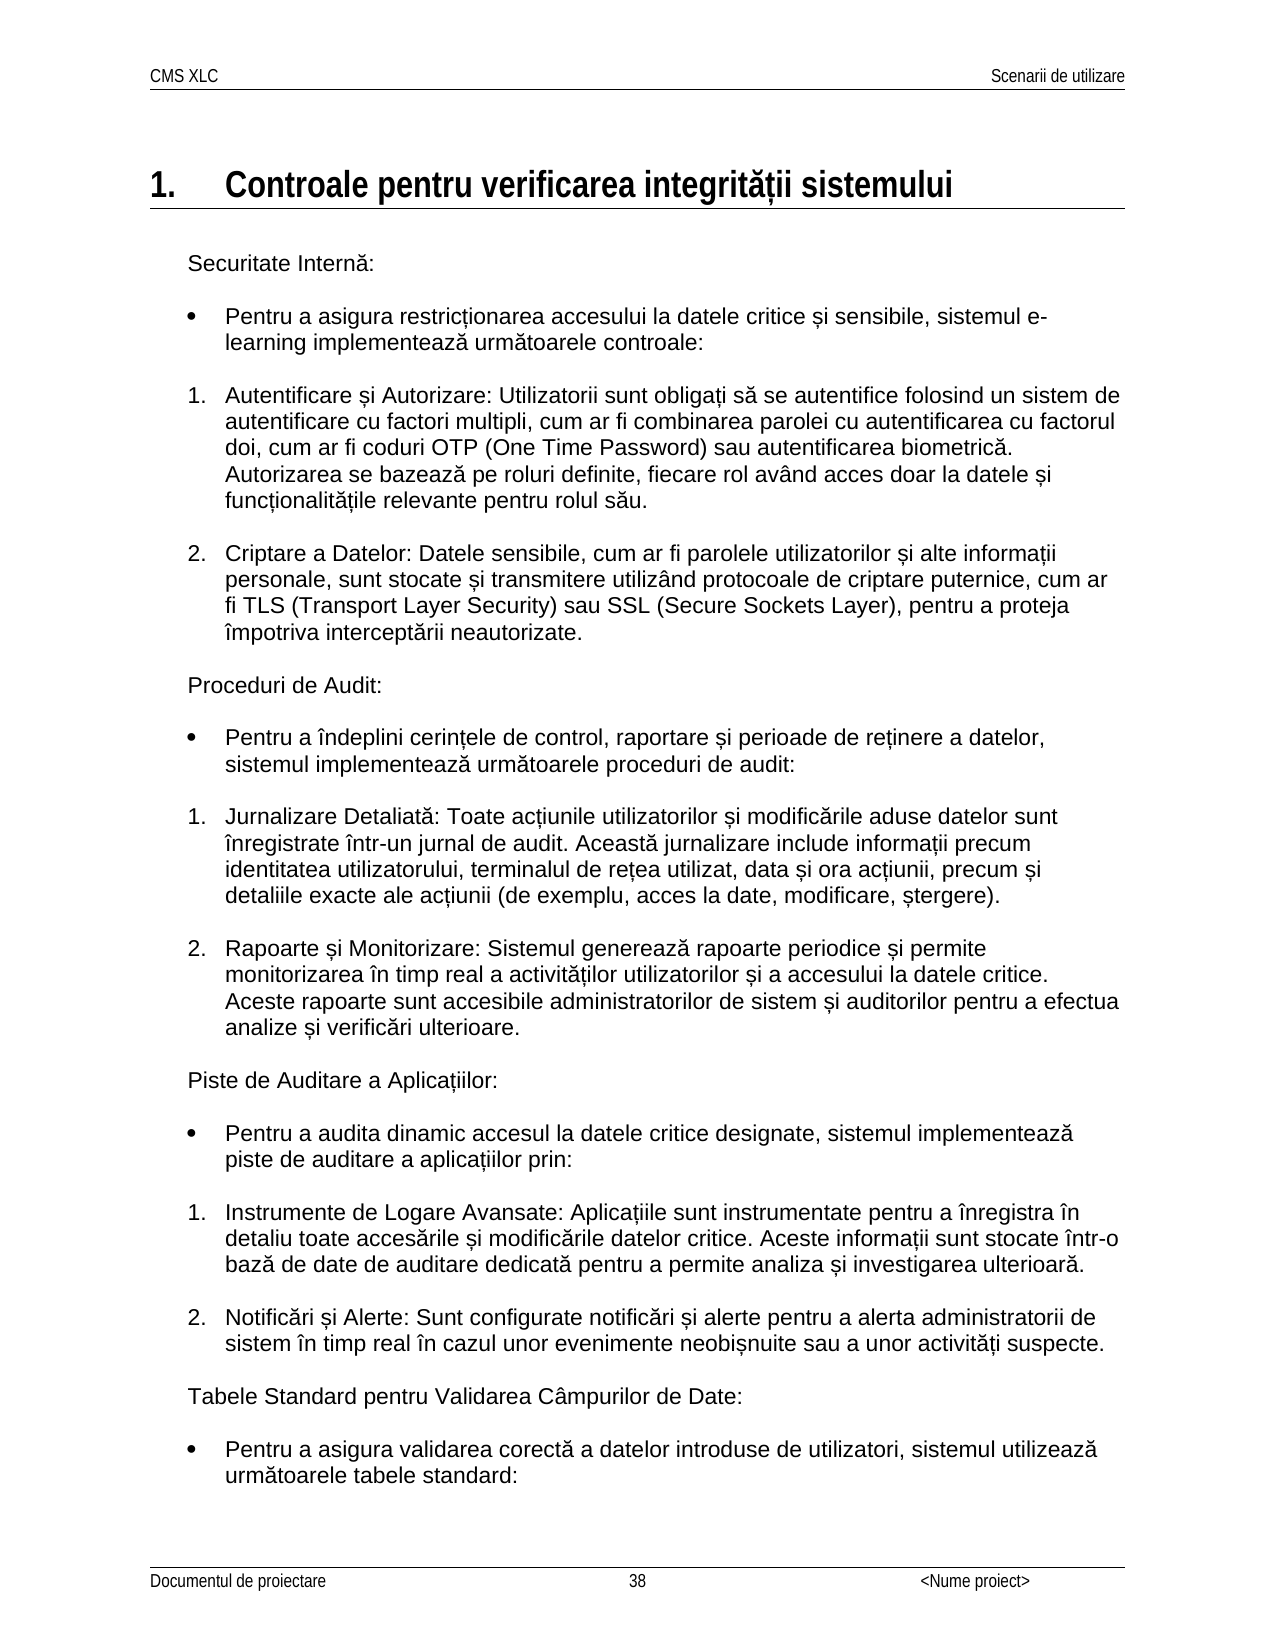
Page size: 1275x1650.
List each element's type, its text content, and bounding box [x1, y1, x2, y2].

list Proceduri de Audit: [150, 672, 1125, 698]
list Securitate Internă: [150, 250, 1125, 276]
subtitle Controale pentru verificarea integrității sistemului [150, 162, 1125, 208]
list Rapoarte și Monitorizare: Sistemul generează rapoarte periodice și permite monitorizarea în timp real a activităților utilizatorilor și a accesului la datele critice. Aceste rapoarte sunt accesibile administratorilor de sistem și auditorilor pentru a efectua analize și verificări ulterioare. [187, 935, 1125, 1041]
list Instrumente de Logare Avansate: Aplicațiile sunt instrumentate pentru a înregistra în detaliu toate accesările și modificările datelor critice. Aceste informații sunt stocate într-o bază de date de auditare dedicată pentru a permite analiza și investigarea ulterioară. [187, 1199, 1125, 1278]
list Autentificare și Autorizare: Utilizatorii sunt obligați să se autentifice folosind un sistem de autentificare cu factori multipli, cum ar fi combinarea parolei cu autentificarea cu factorul doi, cum ar fi coduri OTP (One Time Password) sau autentificarea biometrică. Autorizarea se bazează pe roluri definite, fiecare rol având acces doar la datele și funcționalitățile relevante pentru rolul său. [187, 382, 1125, 513]
list Piste de Auditare a Aplicațiilor: [150, 1067, 1125, 1093]
list Jurnalizare Detaliată: Toate acțiunile utilizatorilor și modificările aduse datelor sunt înregistrate într-un jurnal de audit. Această jurnalizare include informații precum identitatea utilizatorului, terminalul de rețea utilizat, data și ora acțiunii, precum și detaliile exacte ale acțiunii (de exemplu, acces la date, modificare, ștergere). [187, 803, 1125, 909]
text Pentru a audita dinamic accesul la datele critice designate, sistemul implementează piste de auditare a aplicațiilor prin: [187, 1119, 1125, 1172]
list Notificări și Alerte: Sunt configurate notificări și alerte pentru a alerta administratorii de sistem în timp real în cazul unor evenimente neobișnuite sau a unor activități suspecte. [187, 1304, 1125, 1357]
text Pentru a asigura restricționarea accesului la datele critice și sensibile, sistemul e-learning implementează următoarele controale: [187, 303, 1125, 355]
list Tabele Standard pentru Validarea Câmpurilor de Date: [150, 1383, 1125, 1409]
list Criptare a Datelor: Datele sensibile, cum ar fi parolele utilizatorilor și alte informații personale, sunt stocate și transmitere utilizând protocoale de criptare puternice, cum ar fi TLS (Transport Layer Security) sau SSL (Secure Sockets Layer), pentru a proteja împotriva interceptării neautorizate. [187, 540, 1125, 645]
text Pentru a asigura validarea corectă a datelor introduse de utilizatori, sistemul utilizează următoarele tabele standard: [187, 1436, 1125, 1488]
text Pentru a îndeplini cerințele de control, raportare și perioade de reținere a datelor, sistemul implementează următoarele proceduri de audit: [187, 724, 1125, 777]
